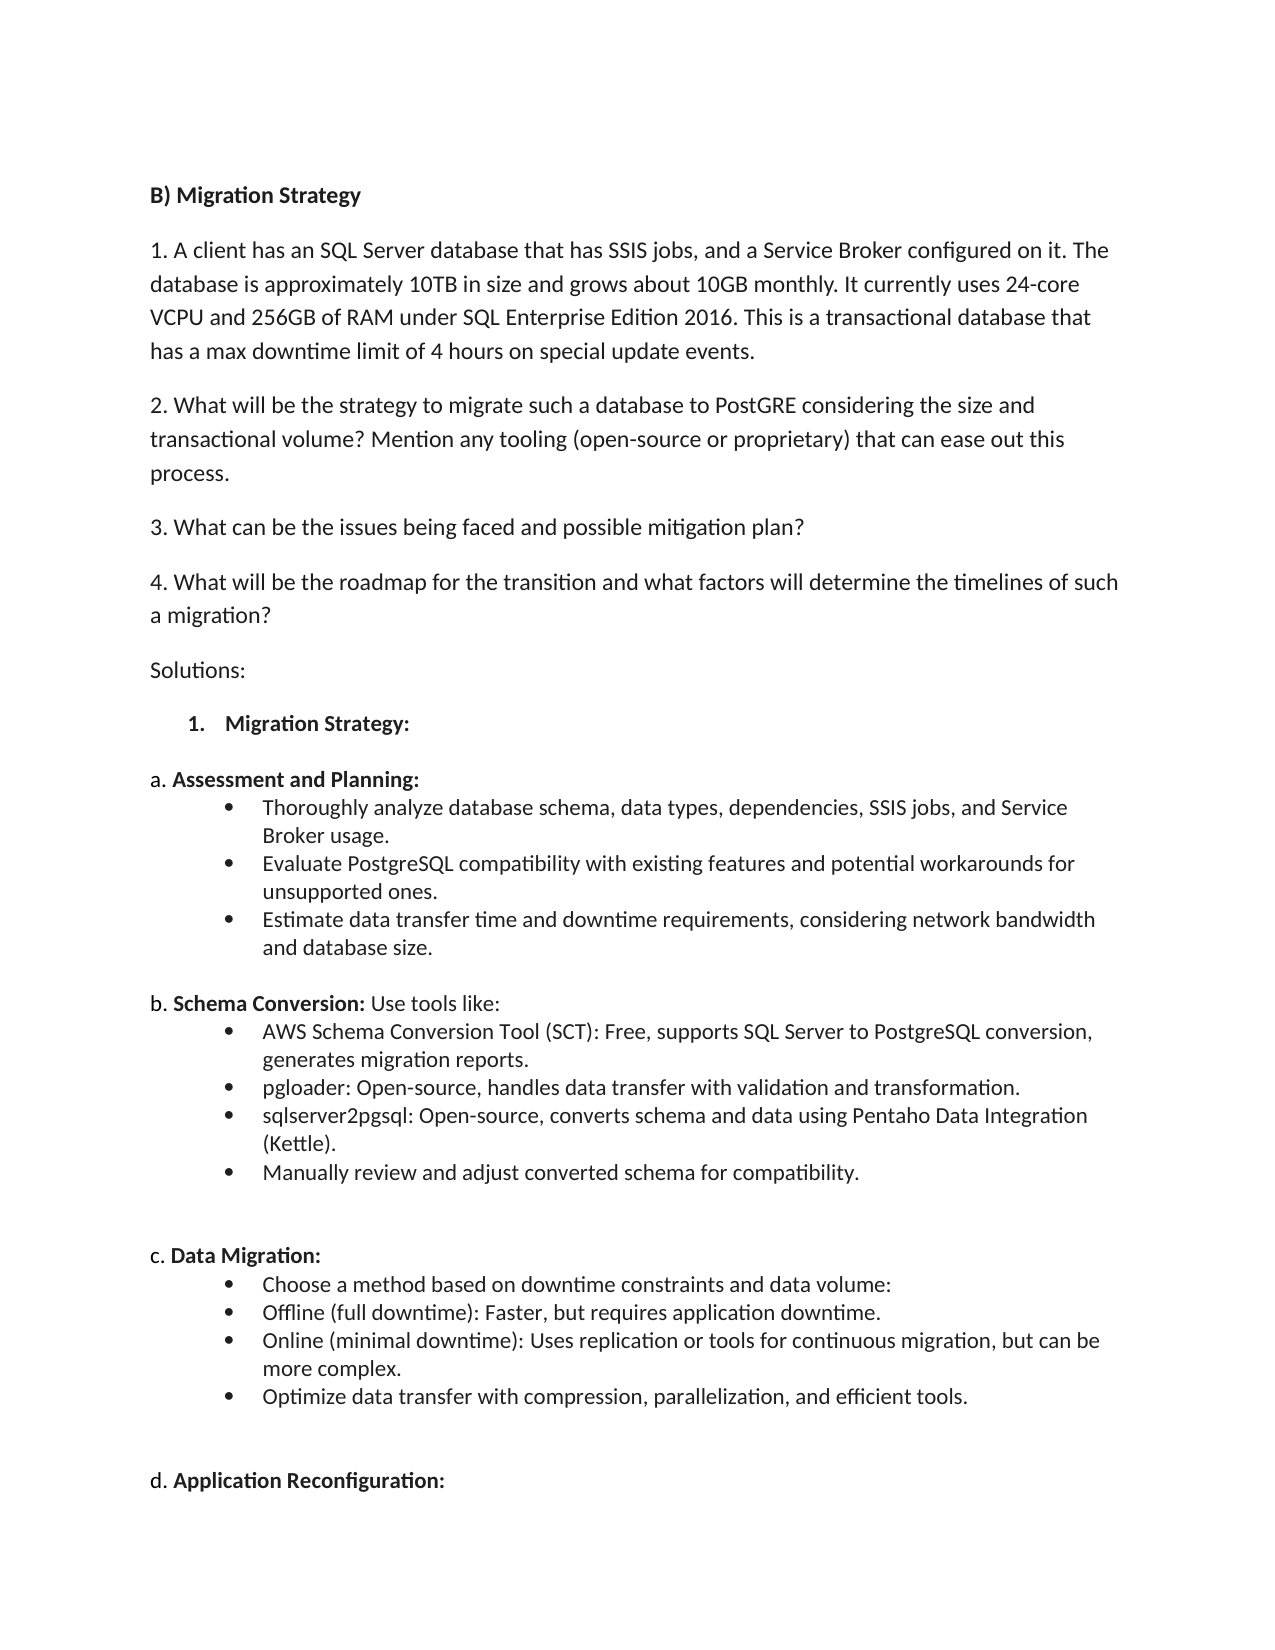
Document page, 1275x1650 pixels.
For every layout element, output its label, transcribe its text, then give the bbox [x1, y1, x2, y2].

text B) Migration Strategy [150, 181, 1125, 210]
list sqlserver2pgsql: Open-source, converts schema and data using Pentaho Data Integration (Kettle). [225, 1102, 1125, 1158]
list Thoroughly analyze database schema, data types, dependencies, SSIS jobs, and Service Broker usage. [225, 793, 1125, 849]
text a. Assessment and Planning: [150, 765, 1125, 793]
text d. Application Reconfiguration: [150, 1466, 1125, 1494]
text 2. What will be the strategy to migrate such a database to PostGRE considering the size and transactional volume? Mention any tooling (open-source or proprietary) that can ease out this process. [150, 390, 1125, 487]
list pgloader: Open-source, handles data transfer with validation and transformation. [225, 1073, 1125, 1102]
text 1. A client has an SQL Server database that has SSIS jobs, and a Service Broker configured on it. The database is approximately 10TB in size and grows about 10GB monthly. It currently uses 24-core VCPU and 256GB of RAM under SQL Enterprise Edition 2016. This is a transactional database that has a max downtime limit of 4 hours on special update events. [150, 235, 1125, 365]
list Manually review and adjust converted schema for compatibility. [225, 1158, 1125, 1186]
text c. Data Migration: [150, 1242, 1125, 1270]
list Optimize data transfer with compression, parallelization, and efficient tools. [225, 1382, 1125, 1410]
list Evaluate PostgreSQL compatibility with existing features and potential workarounds for unsupported ones. [225, 849, 1125, 905]
text 3. What can be the issues being faced and possible mitigation plan? [150, 512, 1125, 541]
list Offline (full downtime): Faster, but requires application downtime. [225, 1298, 1125, 1326]
list AWS Schema Conversion Tool (SCT): Free, supports SQL Server to PostgreSQL conversion, generates migration reports. [225, 1017, 1125, 1073]
text 4. What will be the roadmap for the transition and what factors will determine the timelines of such a migration? [150, 567, 1125, 629]
text b. Schema Conversion: Use tools like: [150, 989, 1125, 1017]
list Choose a method based on downtime constraints and data volume: [225, 1270, 1125, 1298]
text Solutions: [150, 655, 1125, 684]
list Estimate data transfer time and downtime requirements, considering network bandwidth and database size. [225, 905, 1125, 961]
list Online (minimal downtime): Uses replication or tools for continuous migration, but can be more complex. [225, 1326, 1125, 1382]
list Migration Strategy: [187, 709, 1125, 737]
